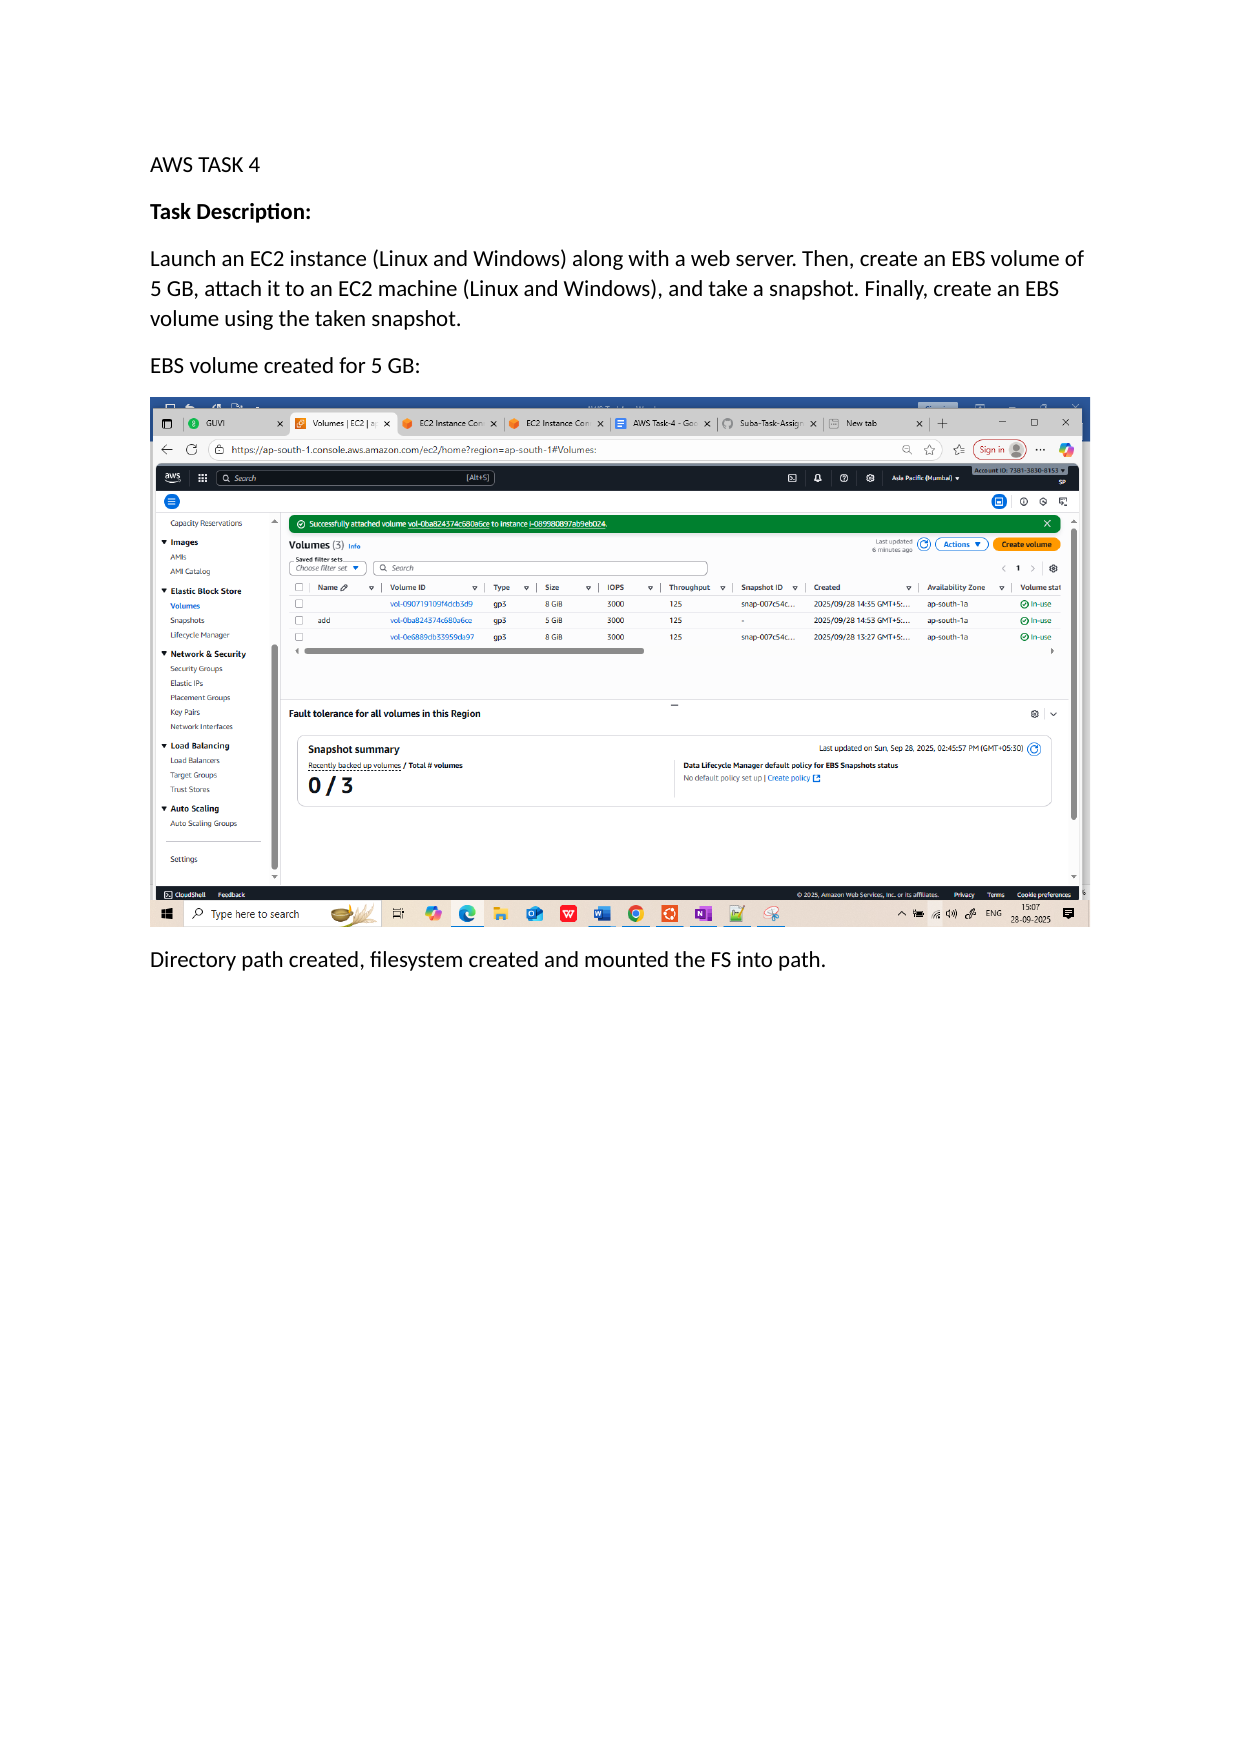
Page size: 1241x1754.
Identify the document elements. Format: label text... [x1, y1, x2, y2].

text Directory path created, filesystem created and mounted the FS into path. [150, 945, 1090, 973]
text AWS TASK 4 [150, 150, 1090, 178]
text Launch an EC2 instance (Linux and Windows) along with a web server. Then, create an EBS volume of 5 GB, attach it to an EC2 machine (Linux and Windows), and take a snapshot. Finally, create an EBS volume using the taken snapshot. [150, 244, 1090, 332]
text EBS volume created for 5 GB: [150, 351, 1090, 379]
text Task Description: [150, 197, 1090, 225]
picture [150, 397, 1091, 927]
